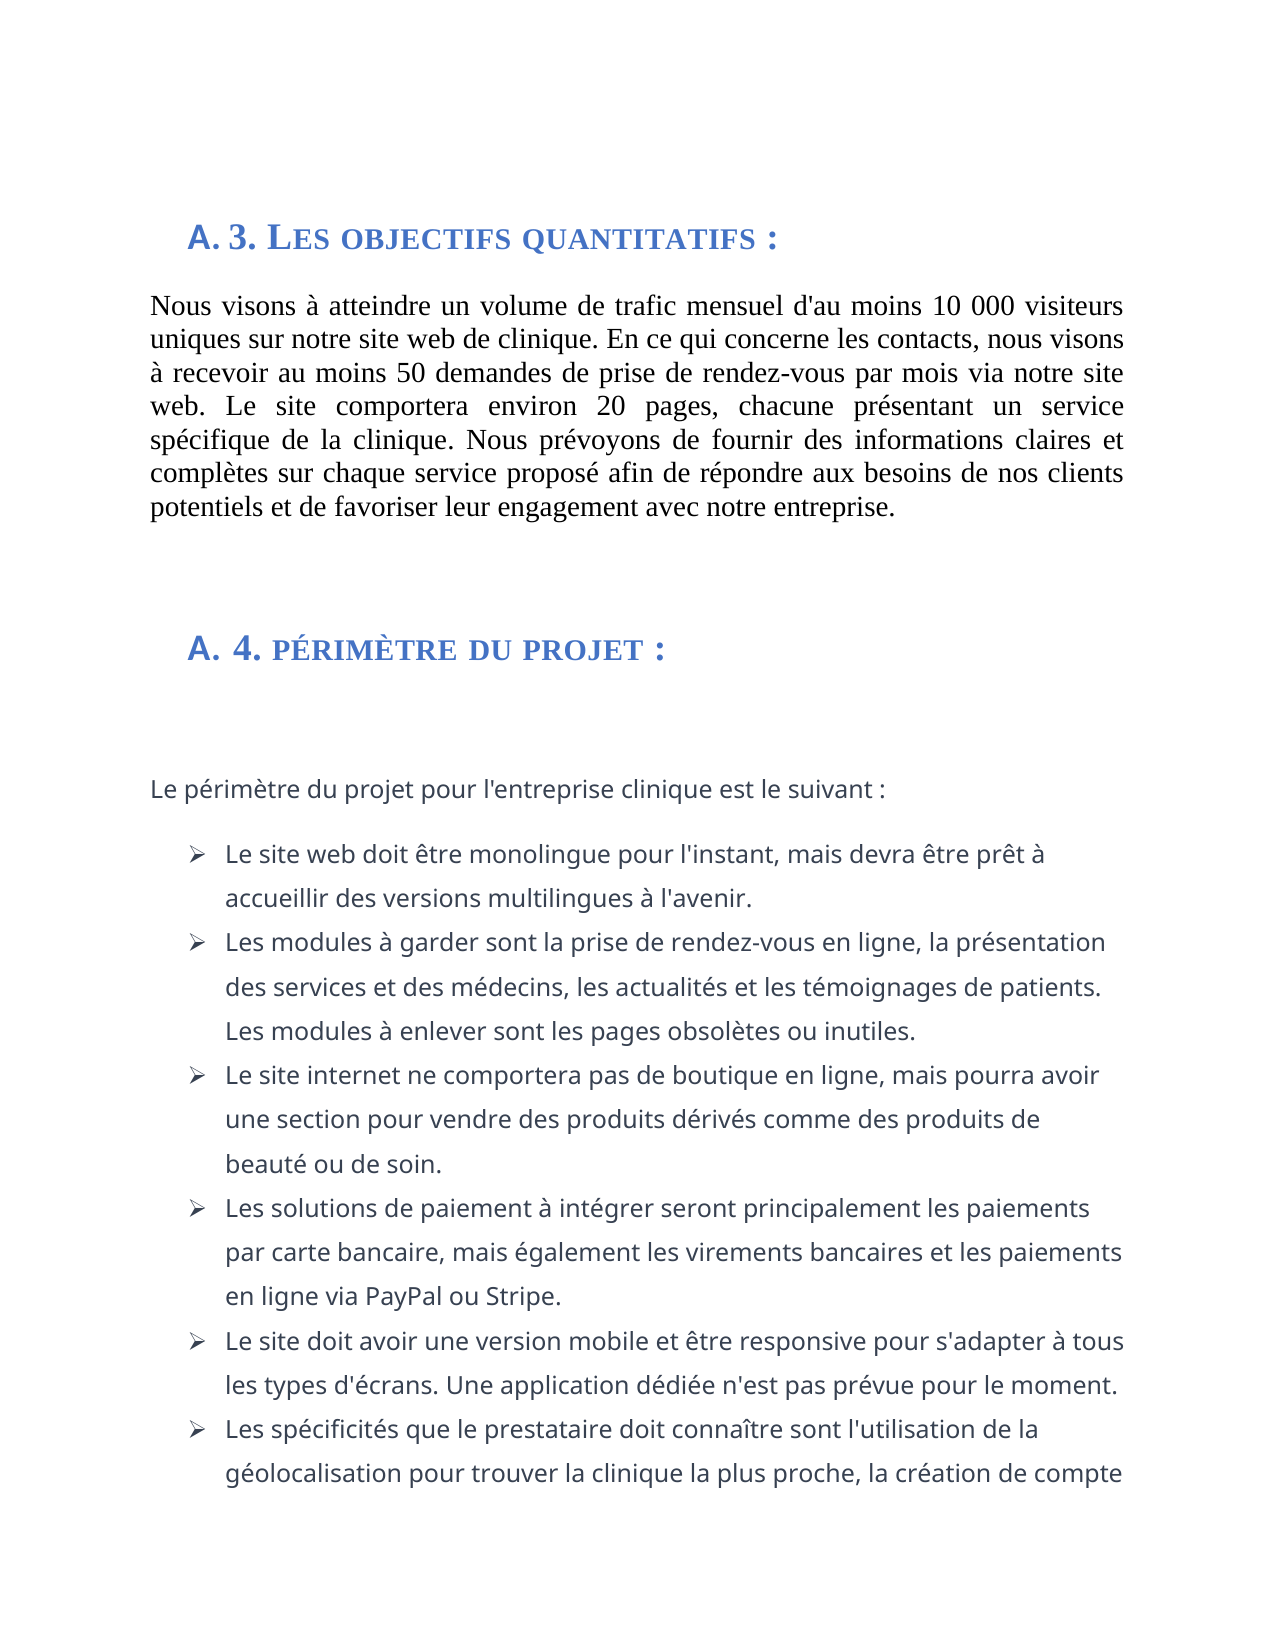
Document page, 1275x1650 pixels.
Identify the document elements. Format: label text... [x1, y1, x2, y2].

list Le site doit avoir une version mobile et être responsive pour s'adapter à tous les types d'écrans. Une application dédiée n'est pas prévue pour le moment. [187, 1323, 1125, 1402]
list Les modules à garder sont la prise de rendez-vous en ligne, la présentation des services et des médecins, les actualités et les témoignages de patients. Les modules à enlever sont les pages obsolètes ou inutiles. [187, 925, 1125, 1047]
list Les solutions de paiement à intégrer seront principalement les paiements par carte bancaire, mais également les virements bancaires et les paiements en ligne via PayPal ou Stripe. [187, 1191, 1125, 1313]
text Nous visons à atteindre un volume de trafic mensuel d'au moins 10 000 visiteurs uniques sur notre site web de clinique. En ce qui concerne les contacts, nous visons à recevoir au moins 50 demandes de prise de rendez-vous par mois via notre site web. Le site comportera environ 20 pages, chacune présentant un service spécifique de la clinique. Nous prévoyons de fournir des informations claires et complètes sur chaque service proposé afin de répondre aux besoins de nos clients potentiels et de favoriser leur engagement avec notre entreprise. [150, 288, 1125, 522]
list 3. Les objectifs quantitatifs : [187, 213, 1125, 258]
list Le site web doit être monolingue pour l'instant, mais devra être prêt à accueillir des versions multilingues à l'avenir. [187, 836, 1125, 915]
list Le site internet ne comportera pas de boutique en ligne, mais pourra avoir une section pour vendre des produits dérivés comme des produits de beauté ou de soin. [187, 1058, 1125, 1180]
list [187, 1412, 1125, 1490]
list 4. périmètre du projet : [187, 624, 1125, 670]
text Le périmètre du projet pour l'entreprise clinique est le suivant : [150, 771, 1125, 805]
